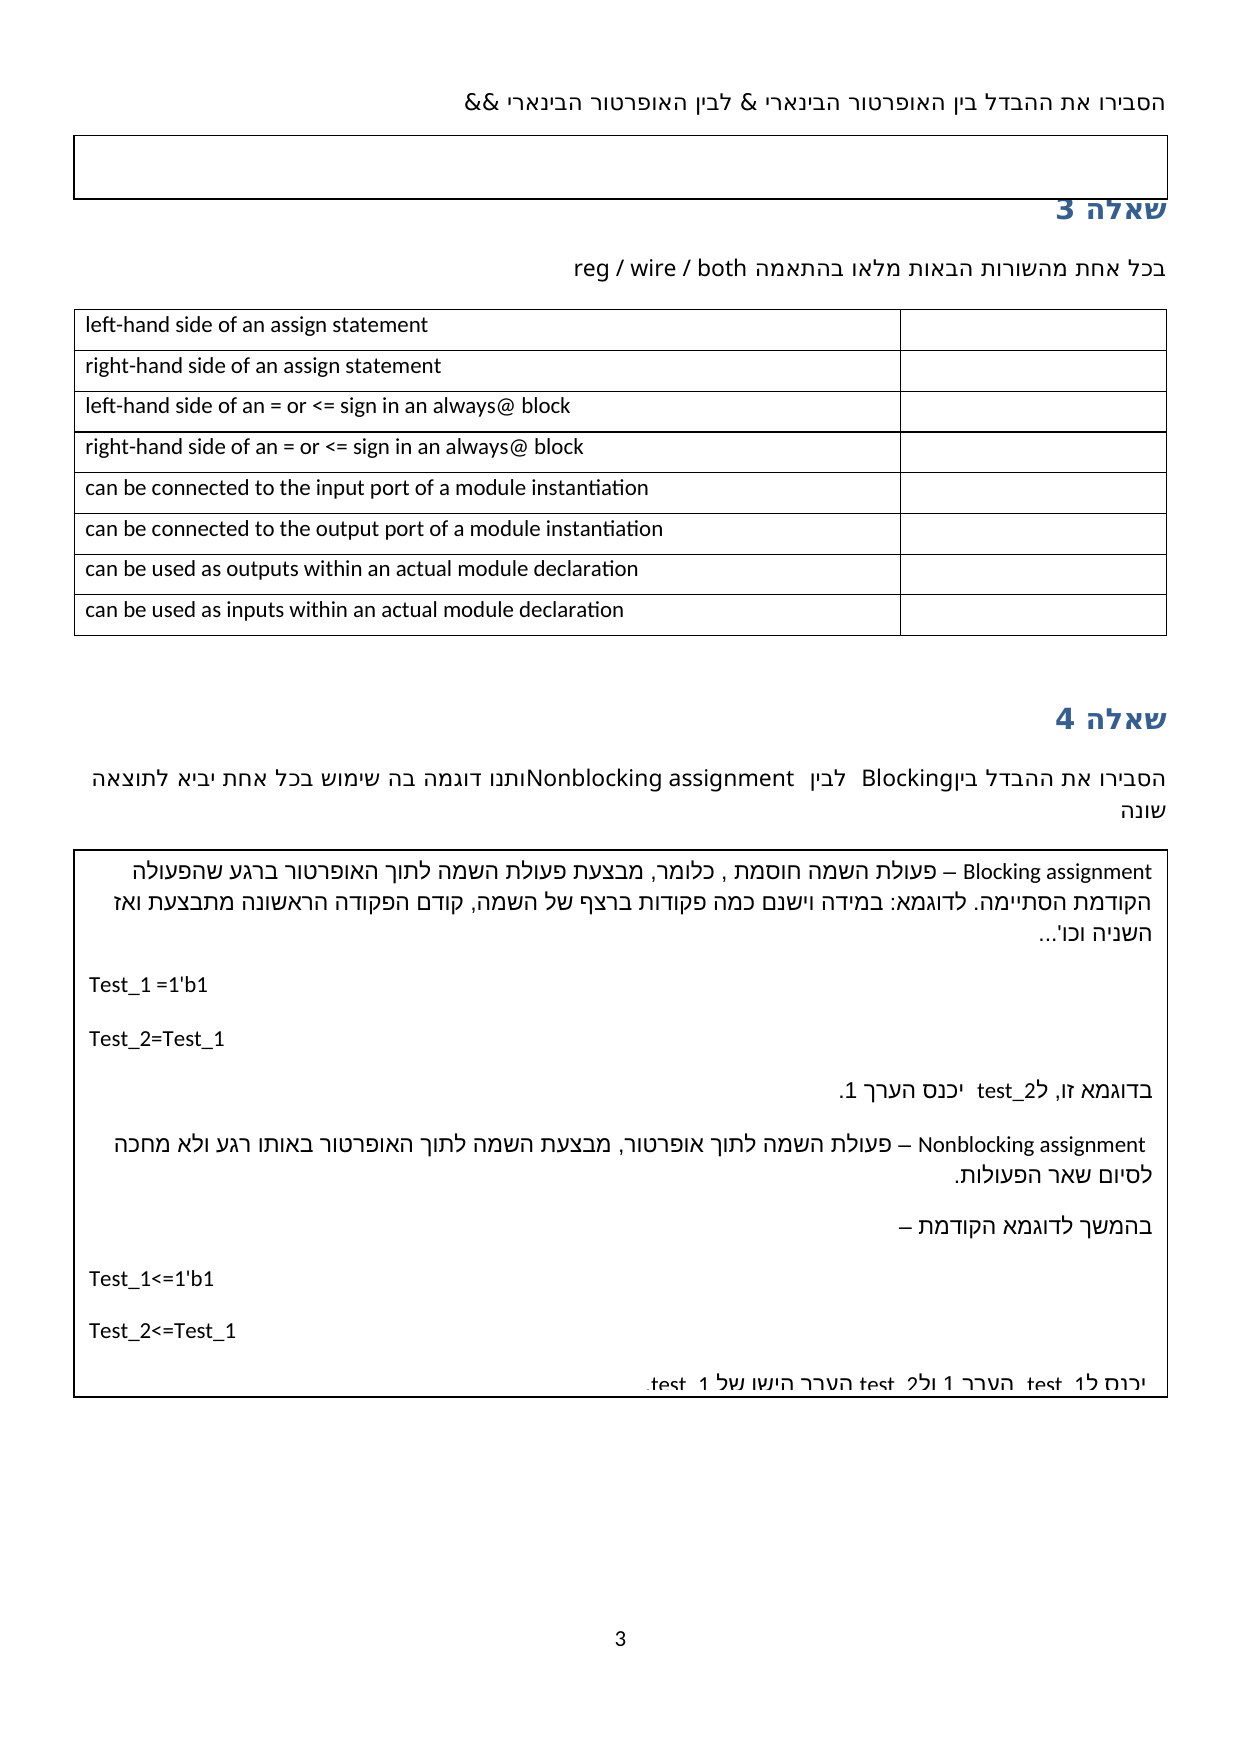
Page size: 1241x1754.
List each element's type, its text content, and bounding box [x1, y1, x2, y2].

text שאלה 4 [74, 702, 1167, 736]
table_cell [901, 473, 1166, 513]
text בכל אחת מהשורות הבאות מלאו בהתאמה reg / wire / both [74, 252, 1167, 284]
table_cell can be connected to the output port of a module instantiation [75, 514, 900, 553]
table_header left-hand side of an assign statement [75, 310, 900, 350]
table_cell right-hand side of an assign statement [75, 351, 900, 391]
text הסבירו את ההבדל ביןBlocking לבין Nonblocking assignmentותנו דוגמה בה שימוש בכל אחת יביא לתוצאה שונה [74, 762, 1167, 824]
table_cell can be connected to the input port of a module instantiation [75, 473, 900, 513]
table_cell [901, 595, 1166, 635]
table_header [901, 310, 1166, 350]
text הסבירו את ההבדל בין האופרטור הבינארי & לבין האופרטור הבינארי && [74, 89, 1167, 115]
table_cell can be used as inputs within an actual module declaration [75, 595, 900, 635]
table_cell can be used as outputs within an actual module declaration [75, 555, 900, 594]
table_cell [901, 555, 1166, 594]
table_cell [901, 433, 1166, 472]
table_cell [901, 392, 1166, 431]
table_cell [901, 514, 1166, 553]
table_cell right-hand side of an = or <= sign in an always@ block [75, 433, 900, 472]
text שאלה 3 [74, 200, 1167, 227]
table_cell [901, 351, 1166, 391]
table_cell left-hand side of an = or <= sign in an always@ block [75, 392, 900, 431]
